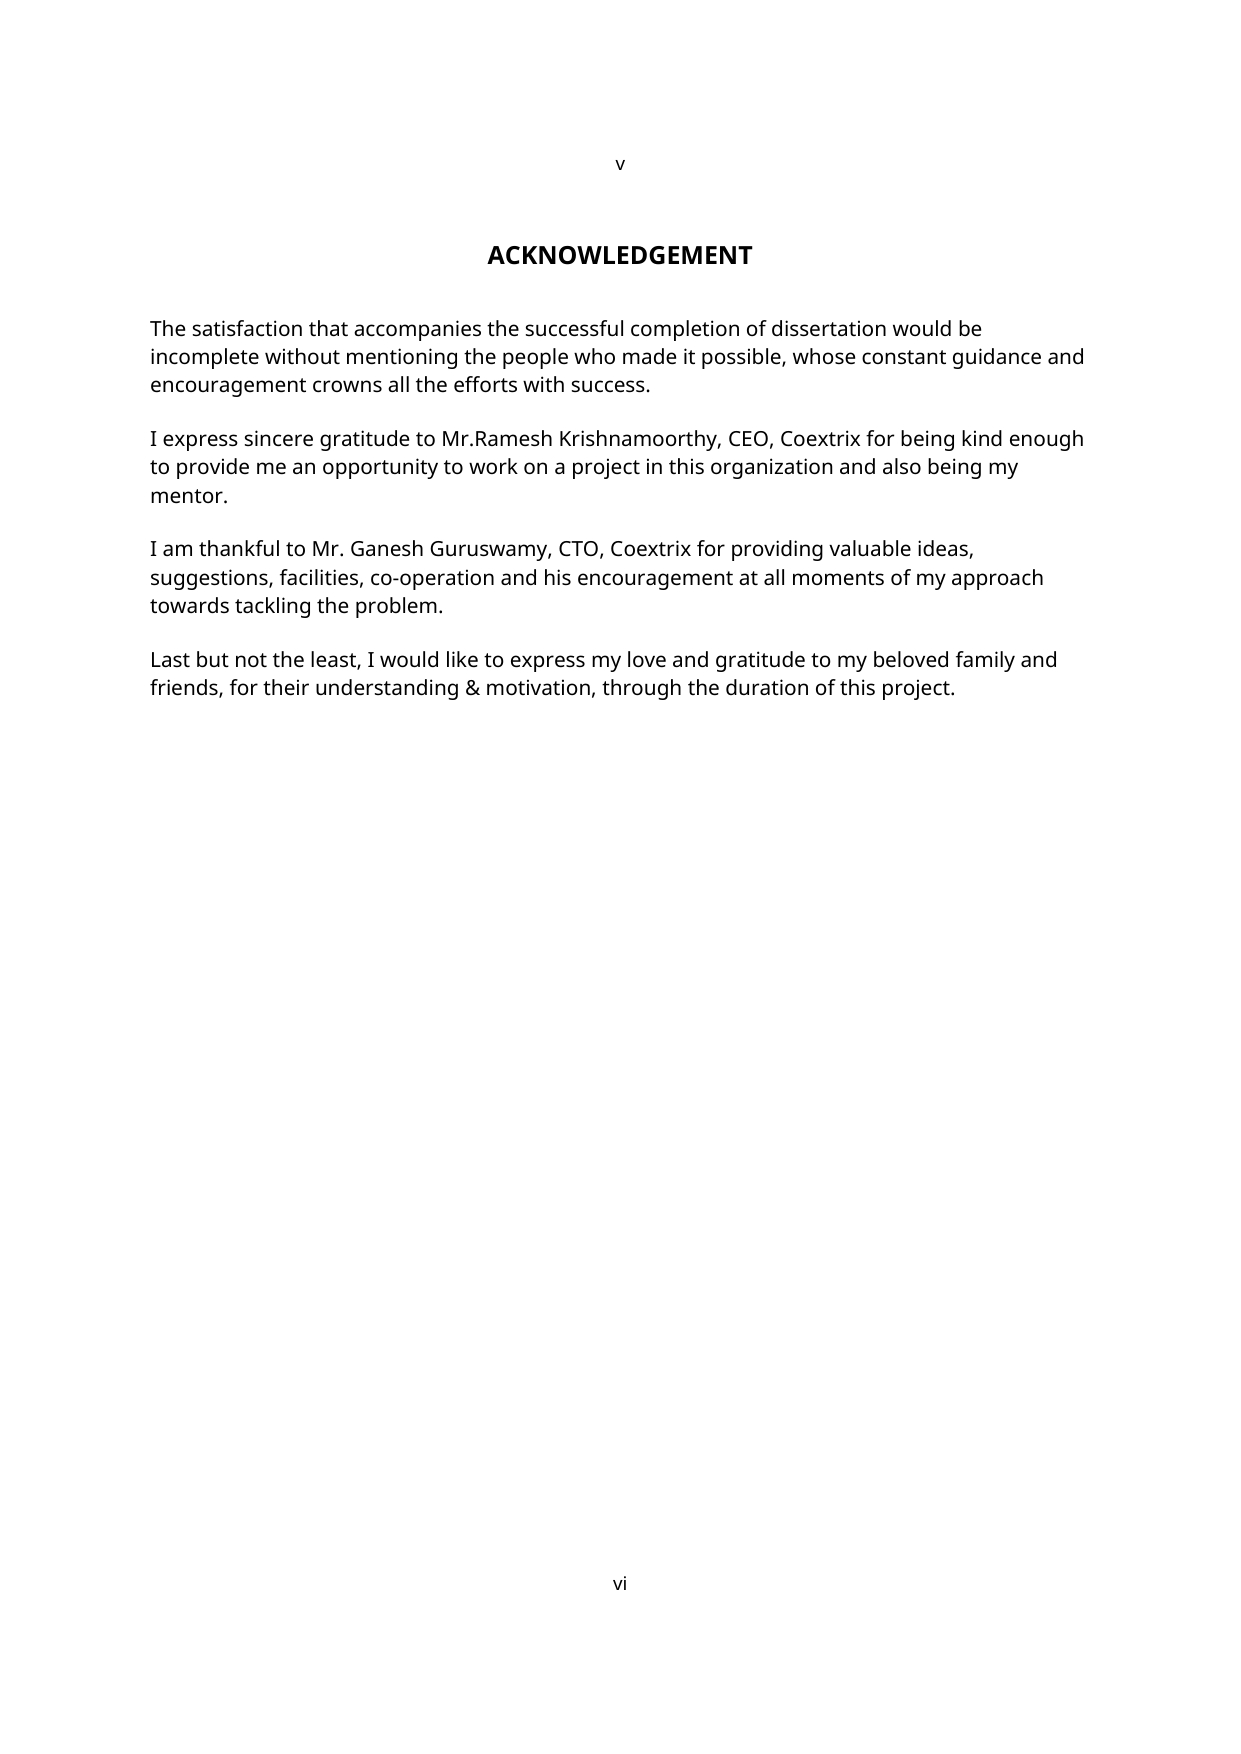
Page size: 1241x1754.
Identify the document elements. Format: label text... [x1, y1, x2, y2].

text I am thankful to Mr. Ganesh Guruswamy, CTO, Coextrix for providing valuable ideas, suggestions, facilities, co-operation and his encouragement at all moments of my approach towards tackling the problem. [150, 534, 1090, 620]
text vi [150, 1571, 1090, 1596]
text I express sincere gratitude to Mr.Ramesh Krishnamoorthy, CEO, Coextrix for being kind enough to provide me an opportunity to work on a project in this organization and also being my mentor. [150, 424, 1090, 509]
text The satisfaction that accompanies the successful completion of dissertation would be incomplete without mentioning the people who made it possible, whose constant guidance and encouragement crowns all the efforts with success. [150, 314, 1090, 399]
text ACKNOWLEDGEMENT [150, 238, 1090, 272]
text v [150, 150, 1090, 176]
text Last but not the least, I would like to express my love and gratitude to my beloved family and friends, for their understanding & motivation, through the duration of this project. [150, 645, 1090, 702]
